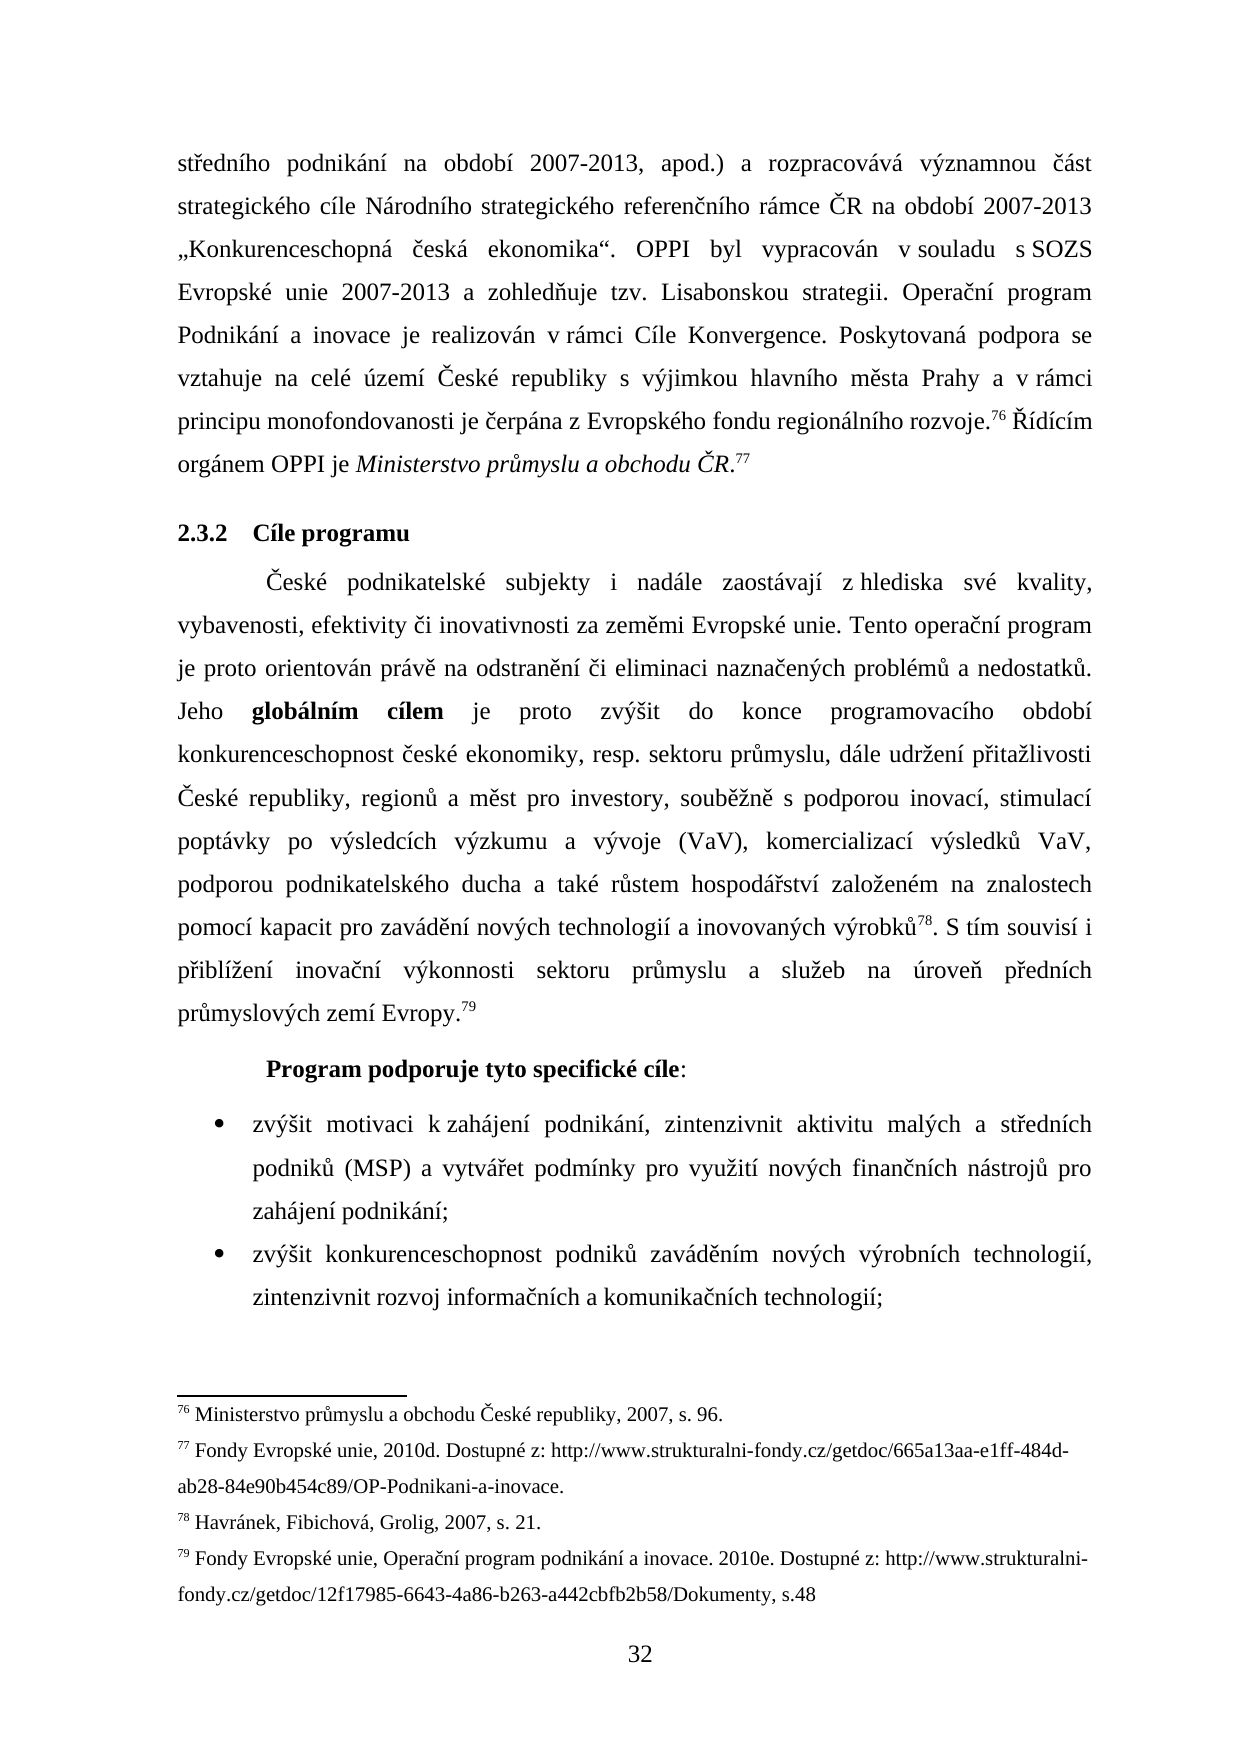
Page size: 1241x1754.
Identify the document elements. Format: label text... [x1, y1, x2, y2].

list zvýšit konkurenceschopnost podniků zaváděním nových výrobních technologií, zintenzivnit rozvoj informačních a komunikačních technologií; [215, 1239, 1092, 1311]
text České podnikatelské subjekty i nadále zaostávají z hlediska své kvality, vybavenosti, efektivity či inovativnosti za zeměmi Evropské unie. Tento operační program je proto orientován právě na odstranění či eliminaci naznačených problémů a nedostatků. Jeho globálním cílem je proto zvýšit do konce programovacího období konkurenceschopnost české ekonomiky, resp. sektoru průmyslu, dále udržení přitažlivosti České republiky, regionů a měst pro investory, souběžně s podporou inovací, stimulací poptávky po výsledcích výzkumu a vývoje (VaV), komercializací výsledků VaV, podporou podnikatelského ducha a také růstem hospodářství založeném na znalostech pomocí kapacit pro zavádění nových technologií a inovovaných výrobků. S tím souvisí i přiblížení inovační výkonnosti sektoru průmyslu a služeb na úroveň předních průmyslových zemí Evropy. [177, 567, 1092, 1027]
list zvýšit motivaci k zahájení podnikání, zintenzivnit aktivitu malých a středních podniků (MSP) a vytvářet podmínky pro využití nových finančních nástrojů pro zahájení podnikání; [215, 1109, 1092, 1224]
text Program podporuje tyto specifické cíle: [177, 1054, 1092, 1083]
subtitle Cíle programu [177, 518, 1092, 546]
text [177, 148, 1092, 478]
